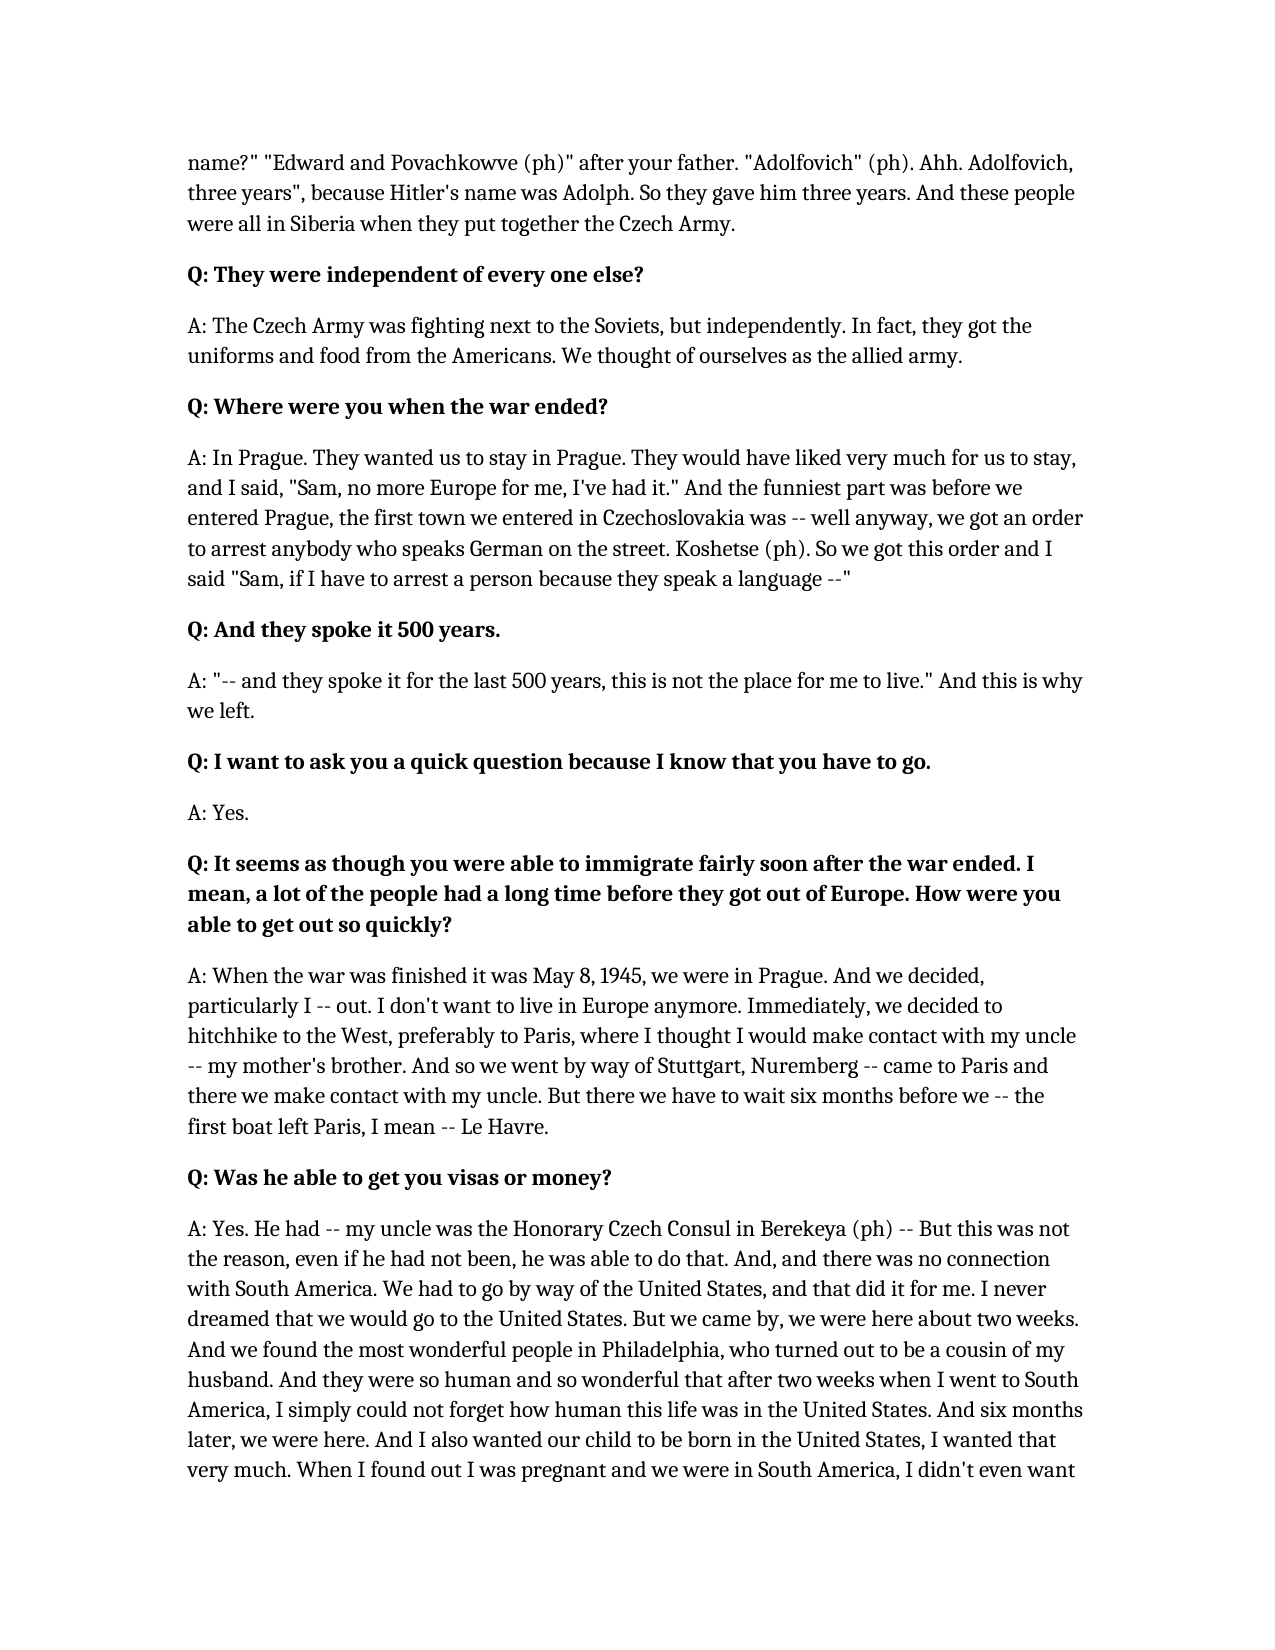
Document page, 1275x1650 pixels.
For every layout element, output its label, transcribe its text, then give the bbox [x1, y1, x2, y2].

text A: In Prague. They wanted us to stay in Prague. They would have liked very much for us to stay, and I said, "Sam, no more Europe for me, I've had it." And the funniest part was before we entered Prague, the first town we entered in Czechoslovakia was -- well anyway, we got an order to arrest anybody who speaks German on the street. Koshetse (ph). So we got this order and I said "Sam, if I have to arrest a person because they speak a language --" [187, 445, 1087, 592]
text Q: They were independent of every one else? [187, 261, 1087, 288]
text Q: Where were you when the war ended? [187, 394, 1087, 420]
text Q: I want to ask you a quick question because I know that you have to go. [187, 749, 1087, 775]
text A: "-- and they spoke it for the last 500 years, this is not the place for me to live." And this is why we left. [187, 668, 1087, 724]
text A: Yes. [187, 800, 1087, 826]
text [187, 150, 1087, 237]
text A: The Czech Army was fighting next to the Soviets, but independently. In fact, they got the uniforms and food from the Americans. We thought of ourselves as the allied army. [187, 312, 1087, 369]
text A: When the war was finished it was May 8, 1945, we were in Prague. And we decided, particularly I -- out. I don't want to live in Europe anymore. Immediately, we decided to hitchhike to the West, preferably to Paris, where I thought I would make contact with my uncle -- my mother's brother. And so we went by way of Stuttgart, Nuremberg -- came to Paris and there we make contact with my uncle. But there we have to wait six months before we -- the first boat left Paris, I mean -- Le Havre. [187, 962, 1087, 1140]
text Q: It seems as though you were able to immigrate fairly soon after the war ended. I mean, a lot of the people had a long time before they got out of Europe. How were you able to get out so quickly? [187, 851, 1087, 938]
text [187, 1216, 1087, 1484]
text Q: And they spoke it 500 years. [187, 617, 1087, 643]
text Q: Was he able to get you visas or money? [187, 1164, 1087, 1191]
